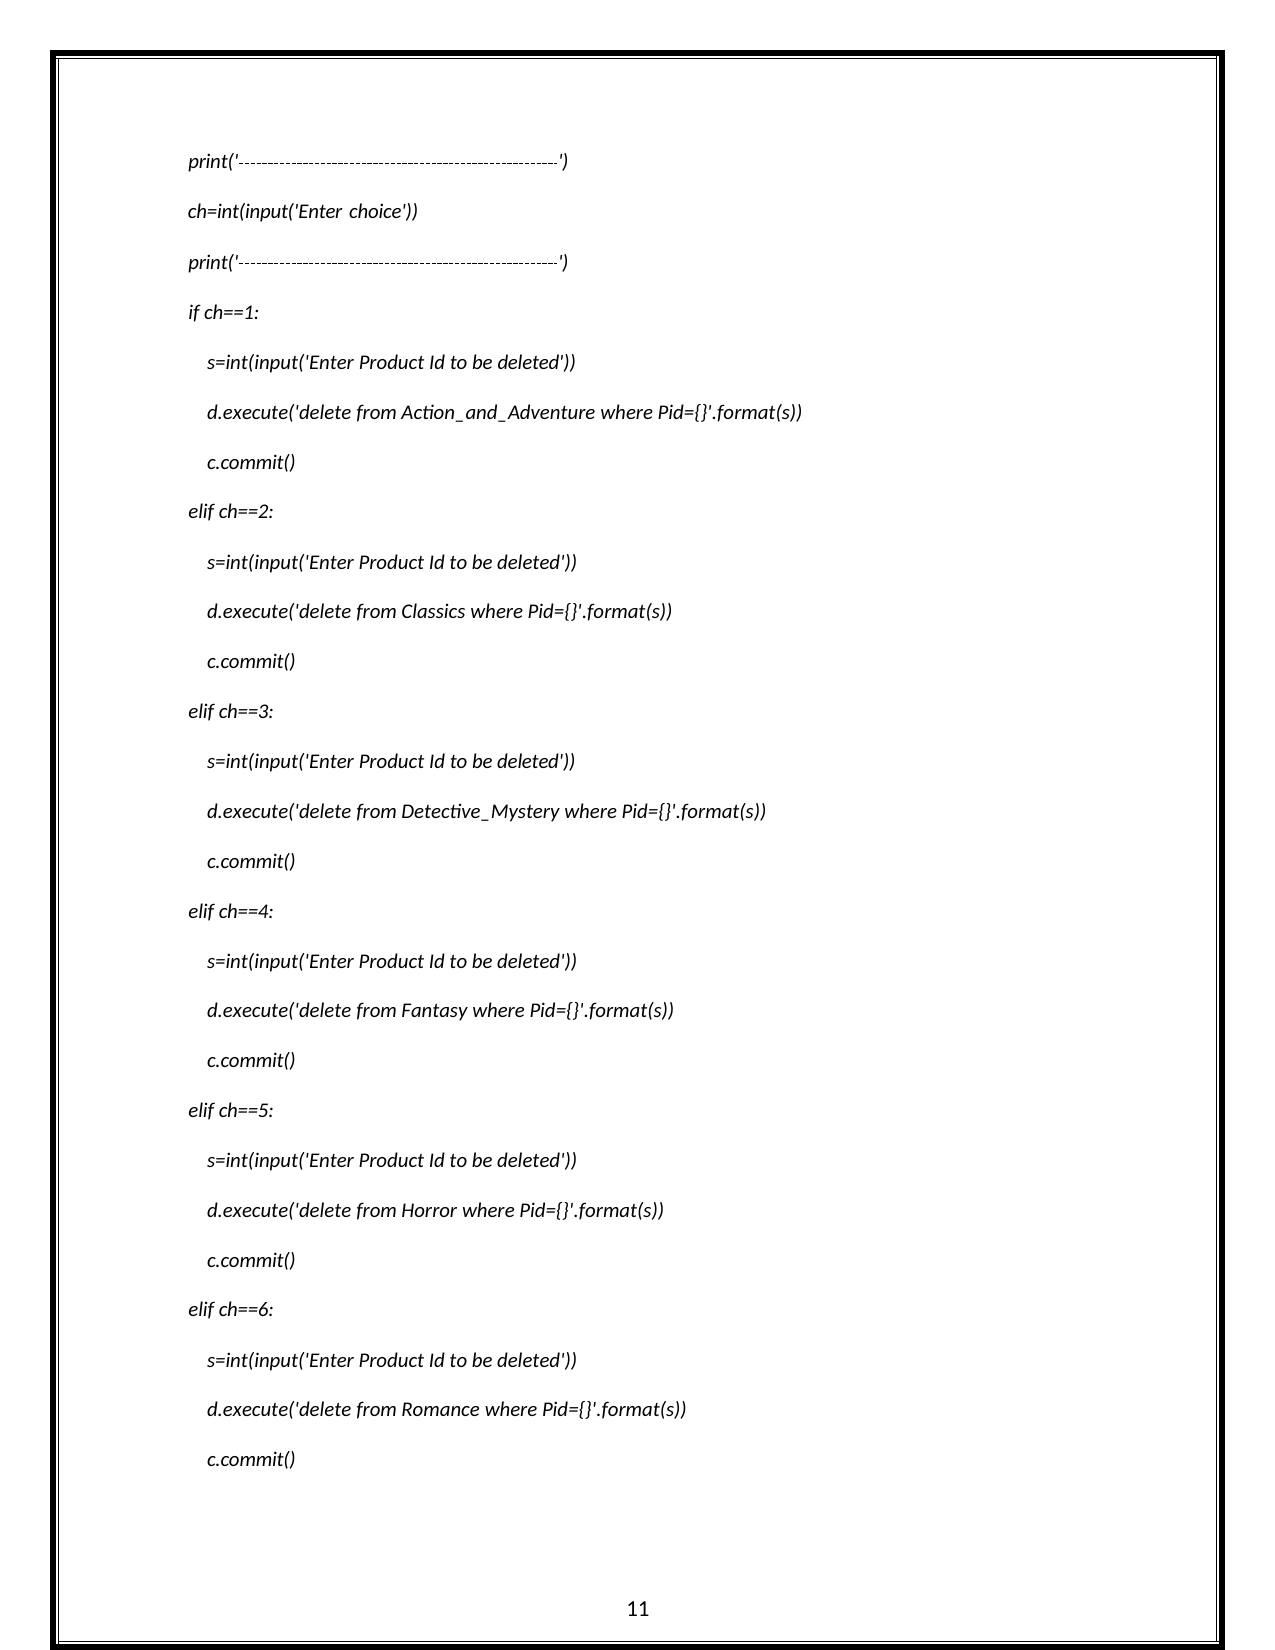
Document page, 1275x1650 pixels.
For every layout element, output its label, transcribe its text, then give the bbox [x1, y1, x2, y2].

text print(' ') [188, 149, 1139, 174]
text s=int(input('Enter Product Id to be deleted')) d.execute('delete from Romance where Pid={}'.format(s)) c.commit() [207, 1347, 710, 1472]
text elif ch==2: [188, 499, 1139, 524]
text s=int(input('Enter Product Id to be deleted')) [207, 349, 1139, 374]
text s=int(input('Enter Product Id to be deleted')) [207, 748, 1139, 773]
text s=int(input('Enter Product Id to be deleted')) d.execute('delete from Horror where Pid={}'.format(s)) c.commit() [207, 1147, 710, 1272]
text d.execute('delete from Detective_Mystery where Pid={}'.format(s)) c.commit() [207, 798, 821, 873]
text s=int(input('Enter Product Id to be deleted')) d.execute('delete from Classics where Pid={}'.format(s)) c.commit() [207, 549, 710, 674]
text if ch==1: [188, 299, 1139, 324]
text elif ch==4: [188, 898, 1139, 923]
text elif ch==3: [188, 698, 1139, 723]
text elif ch==5: [188, 1097, 1139, 1123]
text d.execute('delete from Action_and_Adventure where Pid={}'.format(s)) c.commit() [207, 399, 821, 474]
text ch=int(input('Enter choice')) [188, 199, 1139, 224]
text elif ch==6: [188, 1297, 1139, 1322]
text print(' ') [188, 249, 1139, 274]
text s=int(input('Enter Product Id to be deleted')) d.execute('delete from Fantasy where Pid={}'.format(s)) c.commit() [207, 948, 710, 1073]
